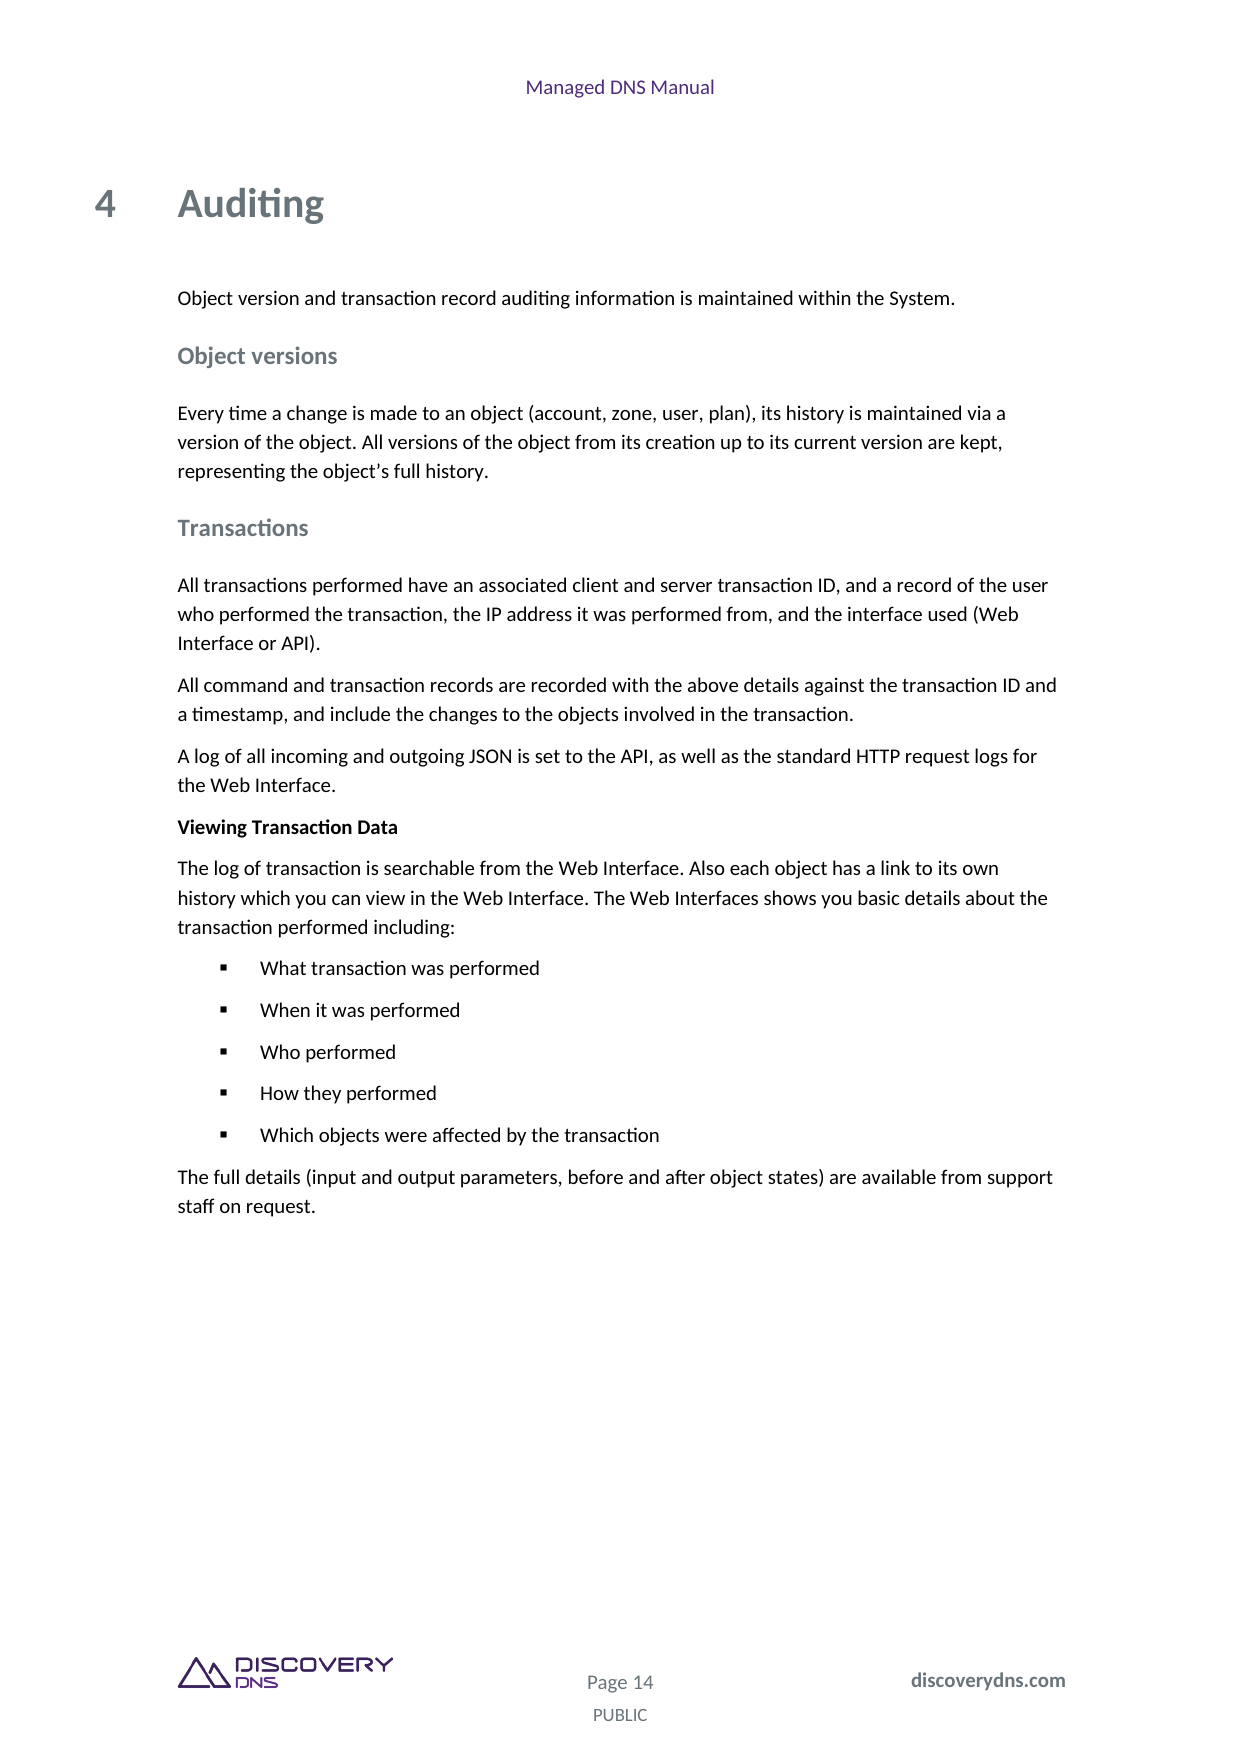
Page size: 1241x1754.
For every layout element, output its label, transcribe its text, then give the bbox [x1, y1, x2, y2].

list When it was performed [218, 997, 1063, 1023]
text Viewing Transaction Data [177, 814, 1063, 839]
text All command and transaction records are recorded with the above details against the transaction ID and a timestamp, and include the changes to the objects involved in the transaction. [177, 672, 1063, 727]
subtitle Object versions [177, 340, 1063, 370]
text All transactions performed have an associated client and server transaction ID, and a record of the user who performed the transaction, the IP address it was performed from, and the interface used (Web Interface or API). [177, 572, 1063, 656]
list How they performed [218, 1081, 1063, 1106]
text Object version and transaction record auditing information is maintained within the System. [177, 286, 1063, 311]
list Which objects were affected by the transaction [218, 1122, 1063, 1148]
list Who performed [218, 1039, 1063, 1064]
picture [177, 1656, 394, 1689]
subtitle Auditing [94, 177, 1063, 228]
list What transaction was performed [218, 956, 1063, 981]
text Every time a change is made to an object (account, zone, user, plan), its history is maintained via a version of the object. All versions of the object from its creation up to its current version are kept, representing the object’s full history. [177, 400, 1063, 483]
text The log of transaction is searchable from the Web Interface. Also each object has a link to its own history which you can view in the Web Interface. The Web Interfaces shows you basic details about the transaction performed including: [177, 856, 1063, 939]
text A log of all incoming and outgoing JSON is set to the API, as well as the standard HTTP request logs for the Web Interface. [177, 743, 1063, 798]
subtitle Transactions [177, 512, 1063, 543]
text The full details (input and output parameters, before and after object states) are available from support staff on request. [177, 1164, 1063, 1218]
